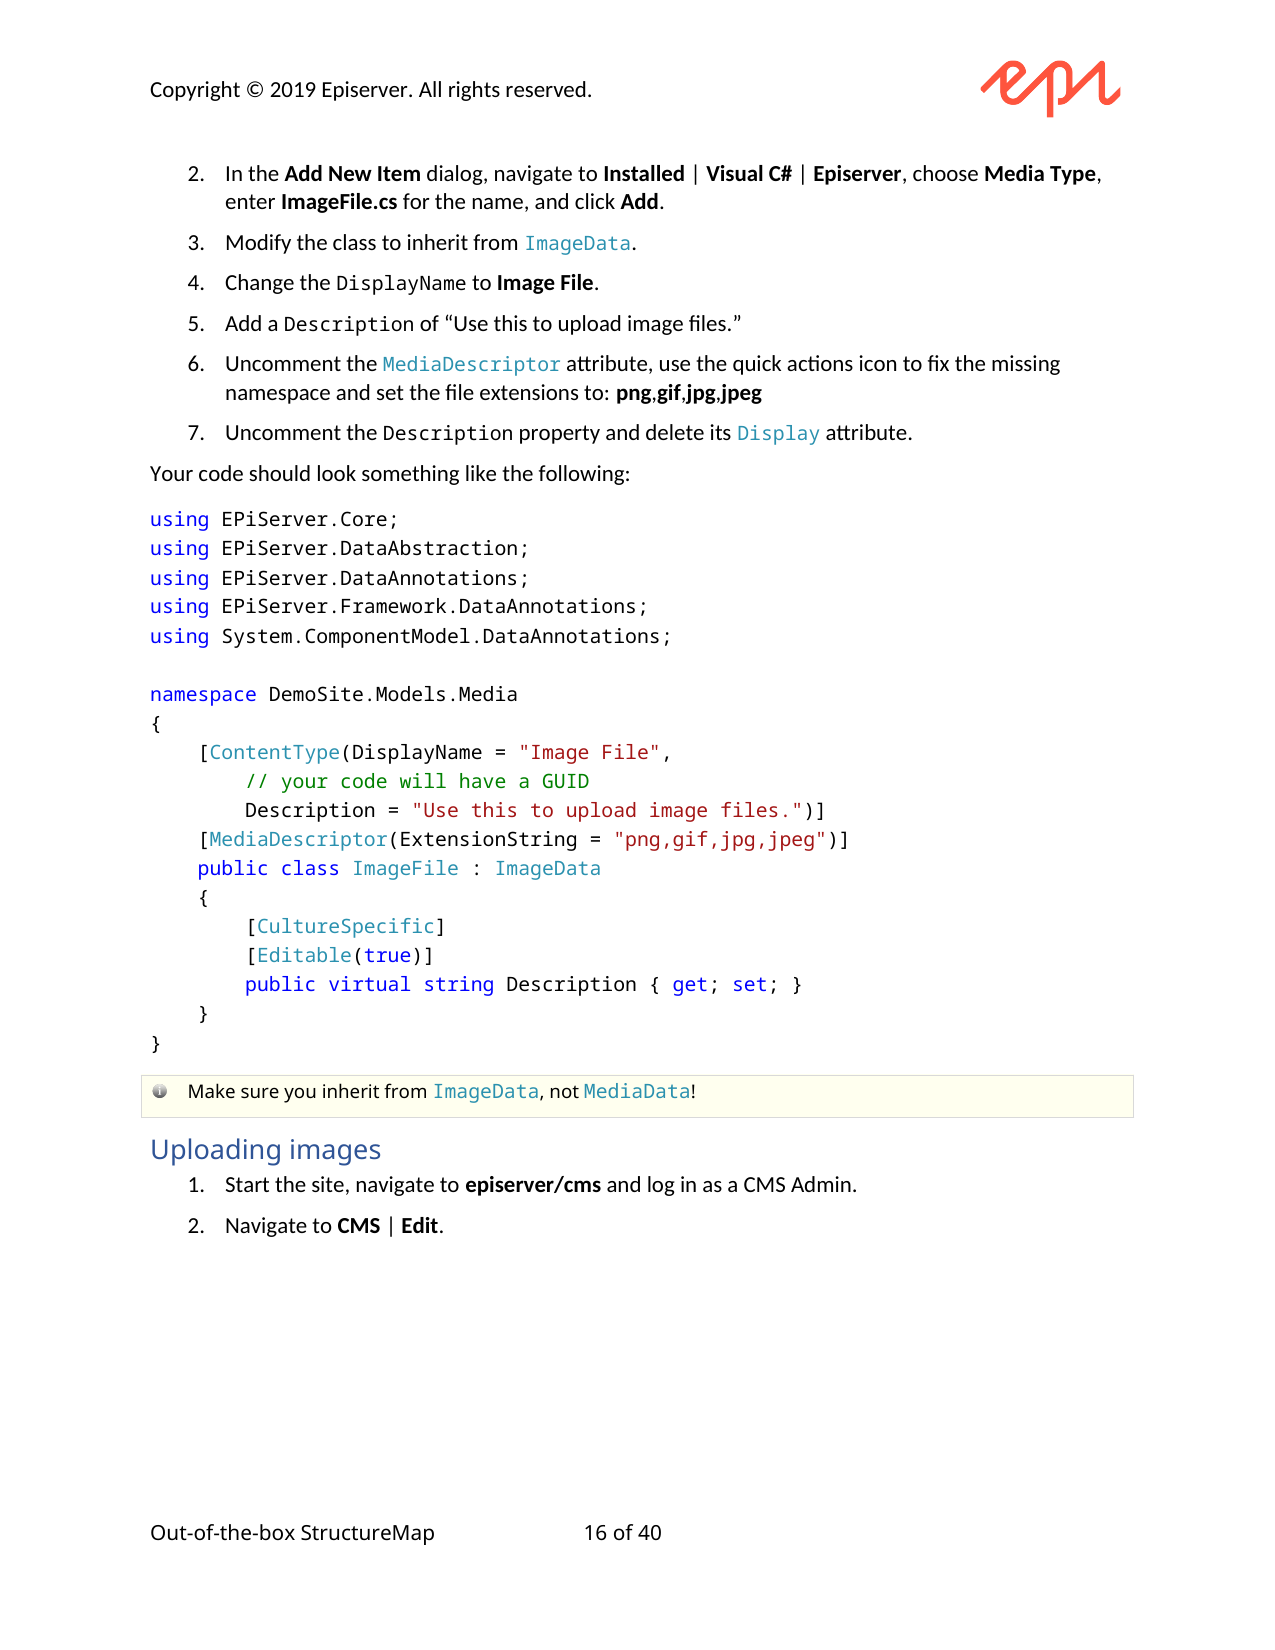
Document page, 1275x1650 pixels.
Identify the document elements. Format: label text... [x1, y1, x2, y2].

text } [150, 1000, 1125, 1027]
text [ContentType(DisplayName = "Image File", [150, 738, 1125, 765]
text } [150, 1029, 1125, 1056]
list Uncomment the Description property and delete its Display attribute. [187, 418, 1125, 446]
text // your code will have a GUID [150, 767, 1125, 794]
text public virtual string Description { get; set; } [150, 971, 1125, 998]
text using EPiServer.DataAbstraction; [150, 535, 1125, 562]
text namespace DemoSite.Models.Media [150, 680, 1125, 707]
text [MediaDescriptor(ExtensionString = "png,gif,jpg,jpeg")] [150, 825, 1125, 852]
subtitle Uploading images [150, 1131, 1125, 1167]
text public class ImageFile : ImageData [150, 854, 1125, 881]
list Change the DisplayName to Image File. [187, 268, 1125, 296]
text Your code should look something like the following: [150, 459, 1125, 487]
picture [979, 60, 1121, 117]
text [CultureSpecific] [150, 912, 1125, 939]
text Make sure you inherit from ImageData, not MediaData! [142, 1076, 1133, 1117]
text using EPiServer.Core; [150, 506, 1125, 533]
text using EPiServer.DataAnnotations; [150, 564, 1125, 591]
list Uncomment the MediaDescriptor attribute, use the quick actions icon to fix the missing namespace and set the file extensions to: png,gif,jpg,jpeg [187, 349, 1125, 406]
list In the Add New Item dialog, navigate to Installed | Visual C# | Episerver, choose Media Type, enter ImageFile.cs for the name, and click Add. [187, 159, 1125, 215]
text using EPiServer.Framework.DataAnnotations; [150, 593, 1125, 620]
text { [150, 709, 1125, 736]
picture [151, 1082, 168, 1099]
list Add a Description of “Use this to upload image files.” [187, 309, 1125, 337]
list Navigate to CMS | Edit. [187, 1211, 1125, 1239]
list Start the site, navigate to episerver/cms and log in as a CMS Admin. [187, 1170, 1125, 1198]
text using System.ComponentModel.DataAnnotations; [150, 622, 1125, 649]
list Modify the class to inherit from ImageData. [187, 228, 1125, 256]
text [Editable(true)] [150, 942, 1125, 968]
text { [150, 883, 1125, 910]
text Description = "Use this to upload image files.")] [150, 796, 1125, 823]
